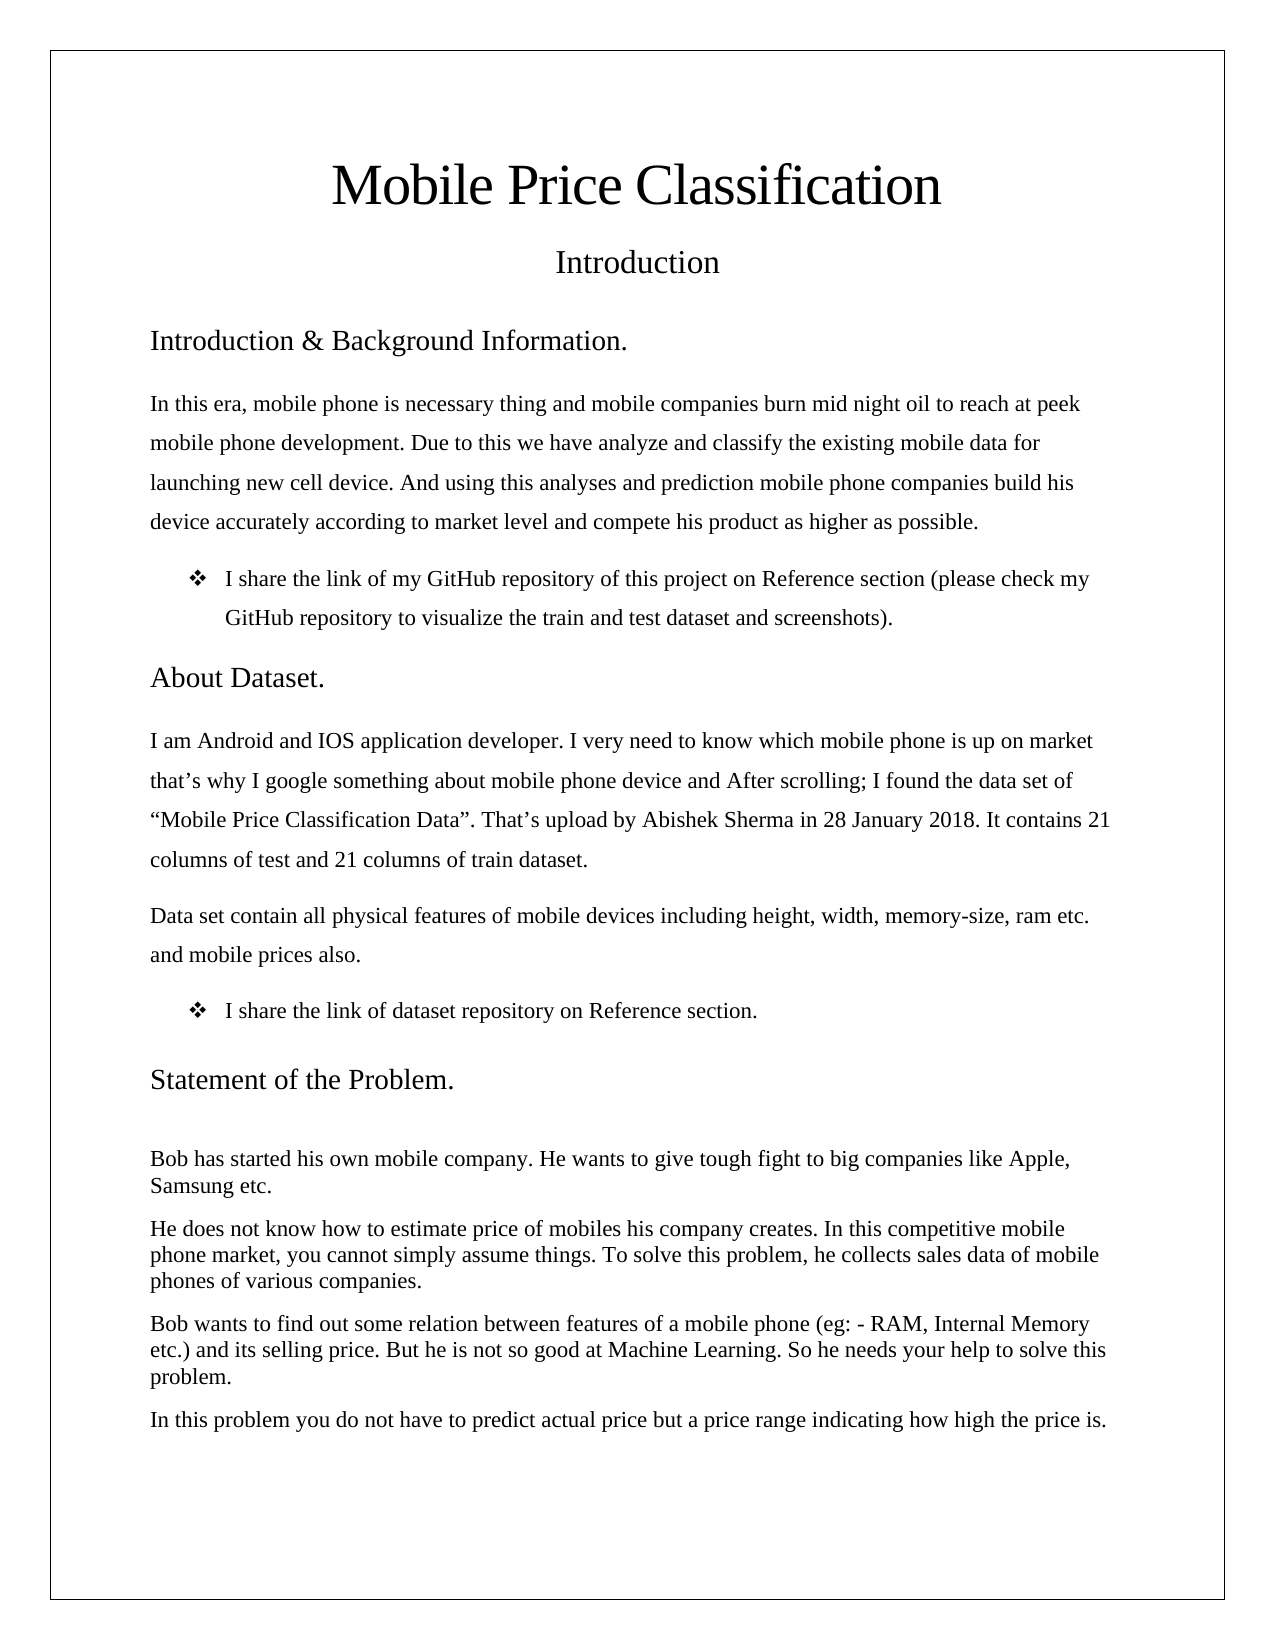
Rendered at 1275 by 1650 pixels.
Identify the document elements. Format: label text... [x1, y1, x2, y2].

subtitle Introduction & Background Information. [150, 323, 1125, 356]
text In this problem you do not have to predict actual price but a price range indicating how high the price is. [150, 1406, 1125, 1432]
subtitle Statement of the Problem. [150, 1062, 1125, 1096]
text Data set contain all physical features of mobile devices including height, width, memory-size, ram etc. and mobile prices also. [150, 902, 1125, 968]
text Bob has started his own mobile company. He wants to give tough fight to big companies like Apple, Samsung etc. [150, 1146, 1125, 1198]
text I am Android and IOS application developer. I very need to know which mobile phone is up on market that’s why I google something about mobile phone device and After scrolling; I found the data set of “Mobile Price Classification Data”. That’s upload by Abishek Sherma in 28 January 2018. It contains 21 columns of test and 21 columns of train dataset. [150, 727, 1125, 872]
list I share the link of my GitHub repository of this project on Reference section (please check my GitHub repository to visualize the train and test dataset and screenshots). [187, 564, 1125, 630]
subtitle Introduction [150, 242, 1125, 280]
title Mobile Price Classification [150, 150, 1125, 217]
list I share the link of dataset repository on Reference section. [187, 997, 1125, 1024]
text Bob wants to find out some relation between features of a mobile phone (eg: - RAM, Internal Memory etc.) and its selling price. But he is not so good at Machine Learning. So he needs your help to solve this problem. [150, 1310, 1125, 1389]
text He does not know how to estimate price of mobiles his company creates. In this competitive mobile phone market, you cannot simply assume things. To solve this problem, he collects sales data of mobile phones of various companies. [150, 1215, 1125, 1294]
text In this era, mobile phone is necessary thing and mobile companies burn mid night oil to reach at peek mobile phone development. Due to this we have analyze and classify the existing mobile data for launching new cell device. And using this analyses and prediction mobile phone companies build his device accurately according to market level and compete his product as higher as possible. [150, 390, 1125, 535]
subtitle About Dataset. [150, 660, 1125, 694]
